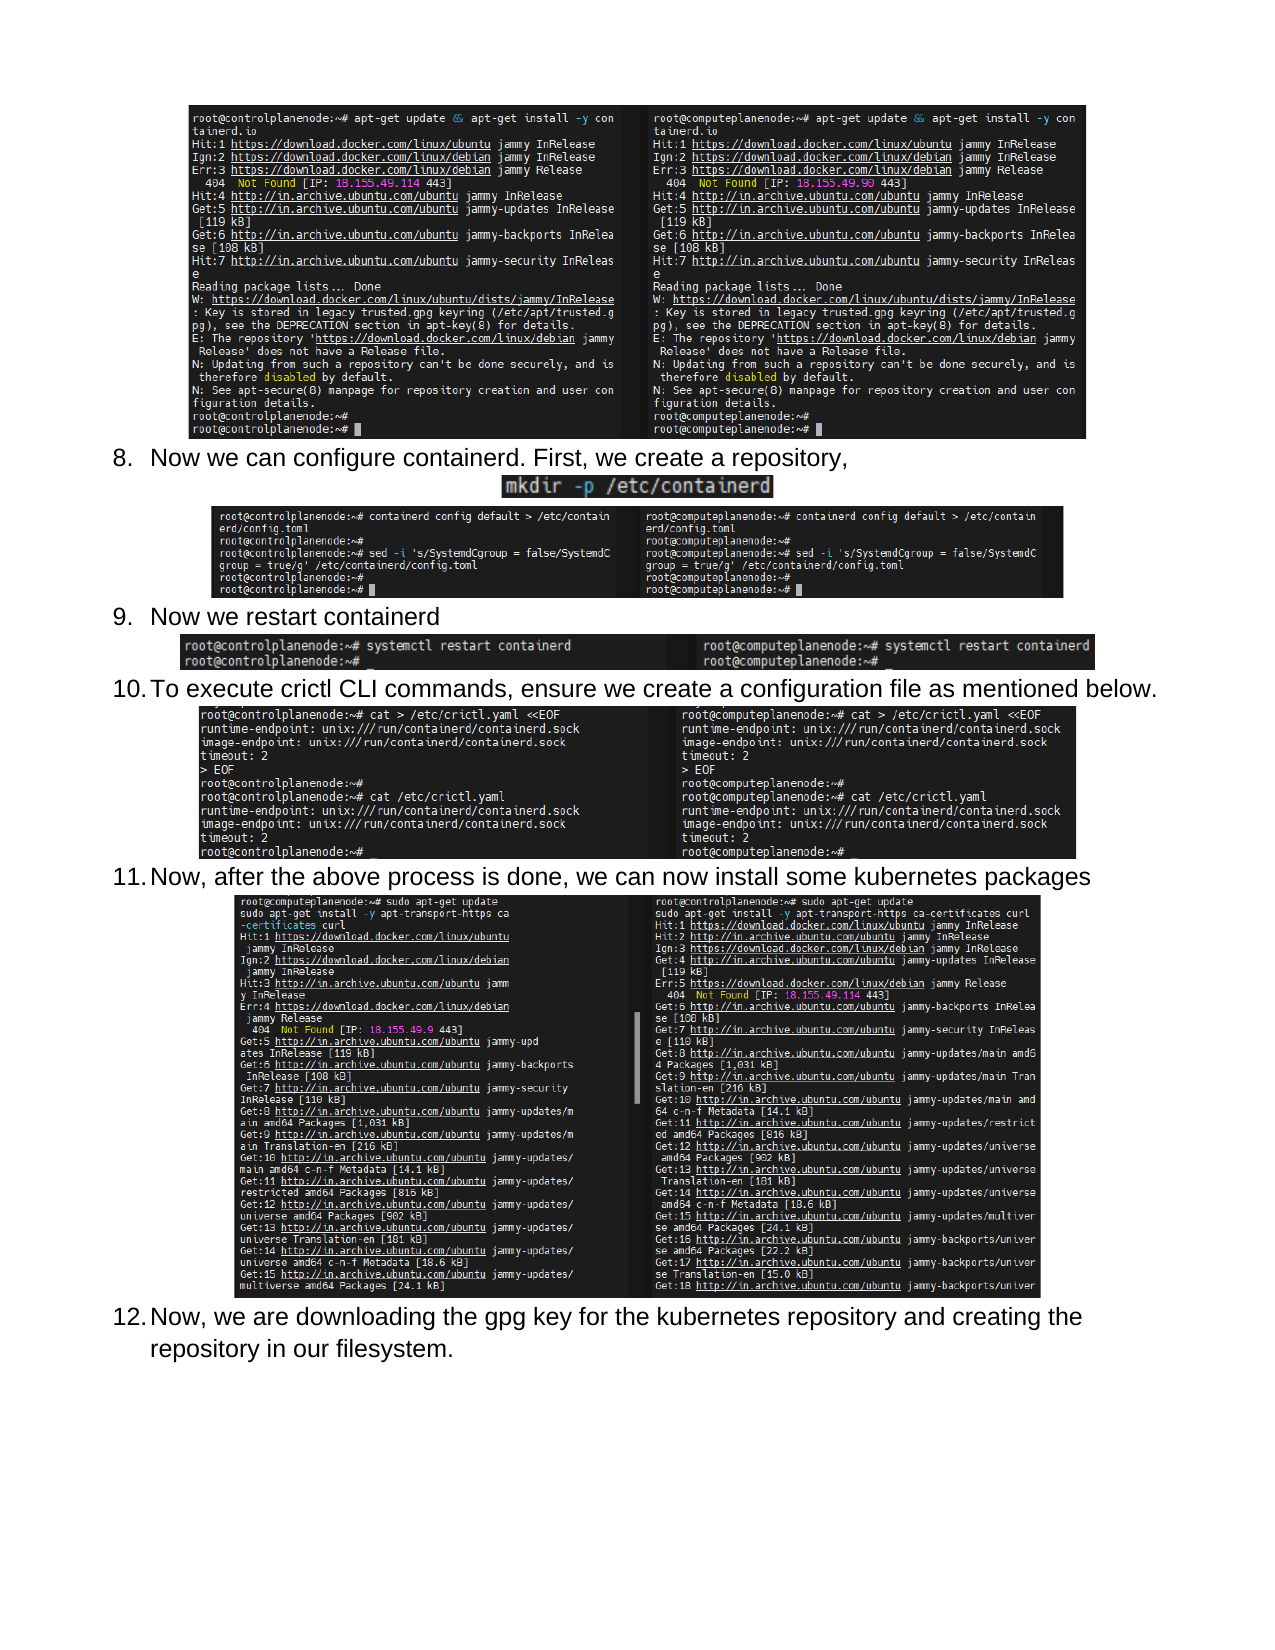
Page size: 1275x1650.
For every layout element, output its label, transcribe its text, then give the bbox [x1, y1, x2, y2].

list Now we restart containerd [112, 601, 1200, 630]
picture [180, 634, 1095, 670]
picture [234, 895, 1041, 1298]
picture [211, 506, 1064, 598]
picture [188, 105, 1087, 439]
list Now, we are downloading the gpg key for the kubernetes repository and creating the repository in our filesystem. [112, 1301, 1200, 1363]
picture [198, 706, 1077, 859]
list To execute crictl CLI commands, ensure we create a configuration file as mentioned below. [112, 673, 1200, 702]
picture [501, 475, 774, 498]
list Now, after the above process is done, we can now install some kubernetes packages [112, 862, 1200, 891]
list Now we can configure containerd. First, we create a repository, [112, 443, 1200, 472]
